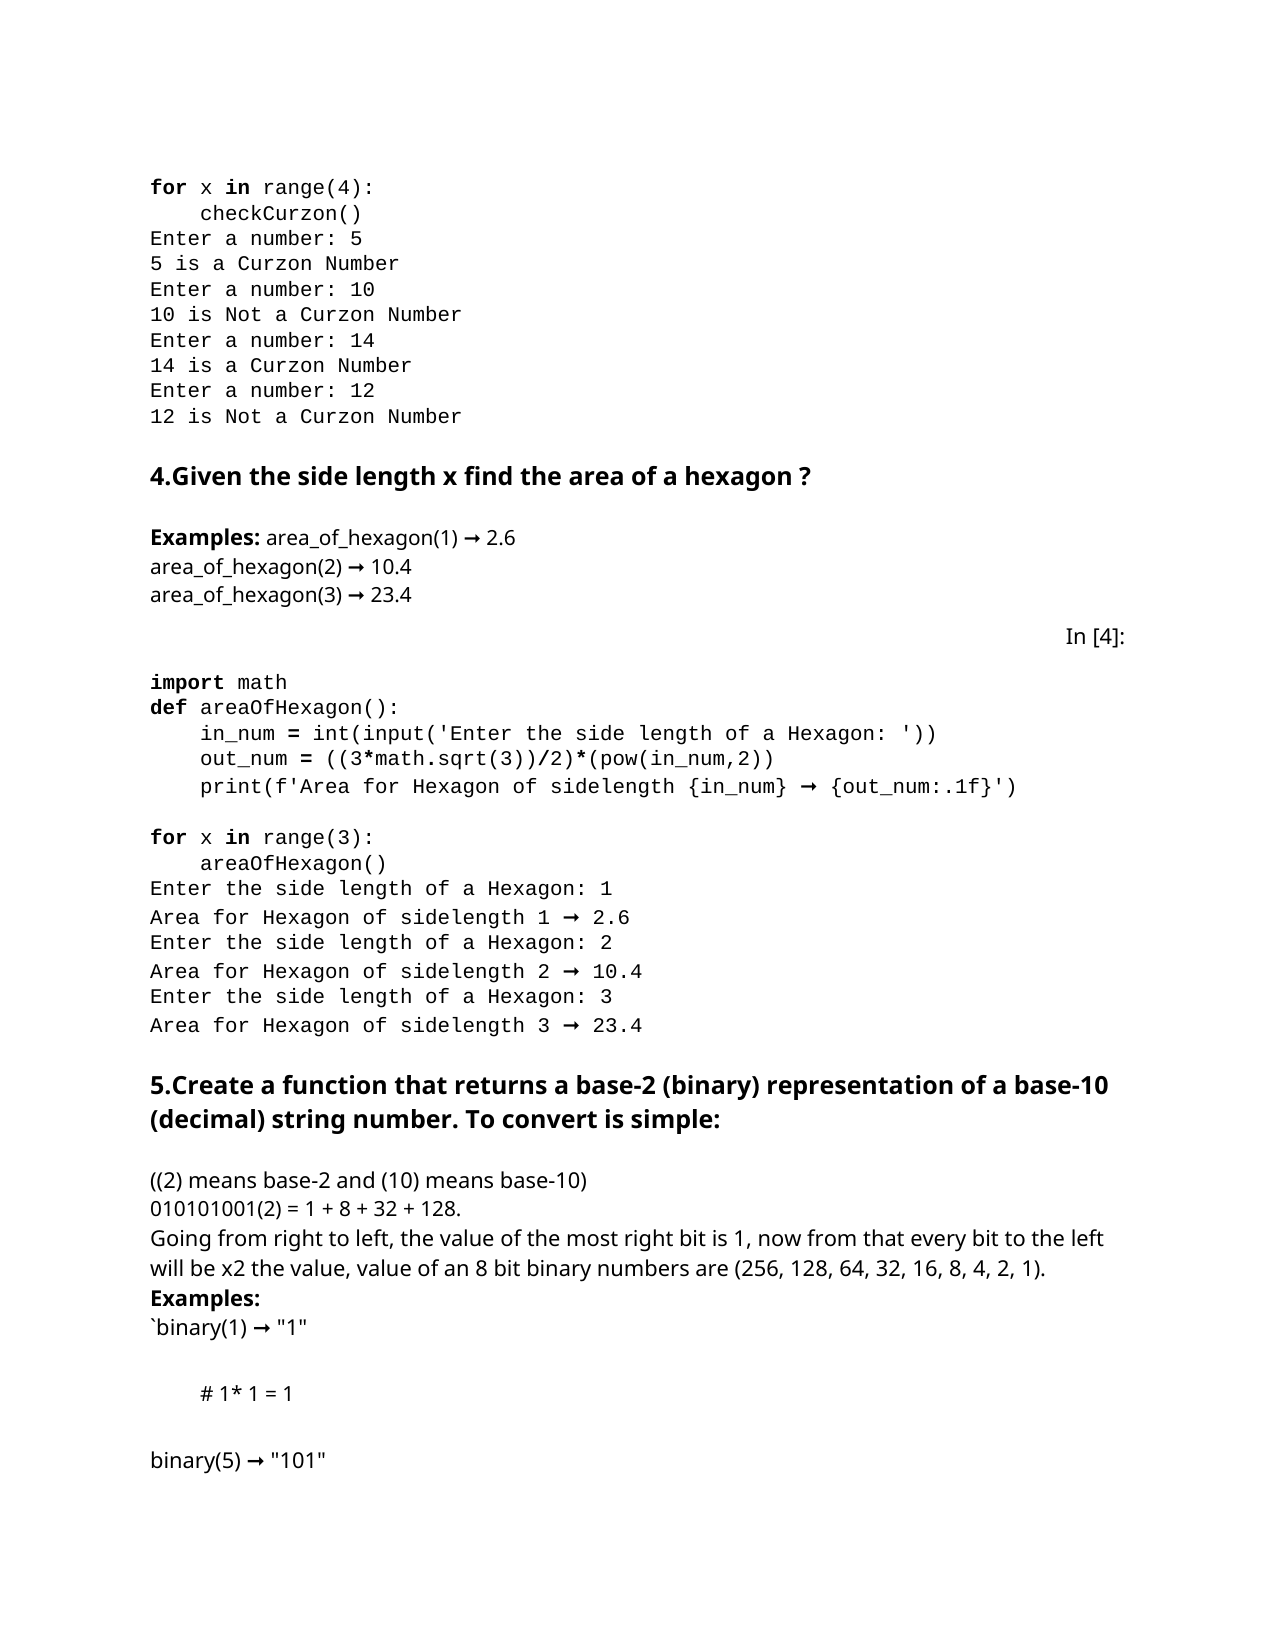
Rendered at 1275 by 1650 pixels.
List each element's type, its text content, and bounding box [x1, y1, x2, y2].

text import math [150, 670, 1125, 695]
subtitle 5.Create a function that returns a base-2 (binary) representation of a base-10 (decimal) string number. To convert is simple: [150, 1067, 1125, 1136]
text for x in range(3): [150, 826, 1125, 851]
text ((2) means base-2 and (10) means base-10) 010101001(2) = 1 + 8 + 32 + 128. Going from right to left, the value of the most right bit is 1, now from that every bit to the left will be x2 the value, value of an 8 bit binary numbers are (256, 128, 64, 32, 16, 8, 4, 2, 1). Examples: `binary(1) ➞ "1" [150, 1165, 1125, 1342]
text Enter the side length of a Hexagon: 2 [150, 930, 1125, 956]
text 5 is a Curzon Number [150, 252, 1125, 277]
text checkCurzon() [150, 201, 1125, 226]
text Area for Hexagon of sidelength 1 ➞ 2.6 [150, 902, 1125, 930]
text Enter a number: 10 [150, 277, 1125, 302]
text print(f'Area for Hexagon of sidelength {in_num} ➞ {out_num:.1f}') [150, 772, 1125, 800]
text out_num = ((3*math.sqrt(3))/2)*(pow(in_num,2)) [150, 746, 1125, 772]
text In [4]: [150, 621, 1125, 651]
text areaOfHexagon() [150, 851, 1125, 876]
text def areaOfHexagon(): [150, 695, 1125, 721]
text Area for Hexagon of sidelength 2 ➞ 10.4 [150, 956, 1125, 984]
text in_num = int(input('Enter the side length of a Hexagon: ')) [150, 721, 1125, 746]
text for x in range(4): [150, 175, 1125, 201]
text 10 is Not a Curzon Number [150, 302, 1125, 328]
text Area for Hexagon of sidelength 3 ➞ 23.4 [150, 1010, 1125, 1038]
text Enter a number: 12 [150, 379, 1125, 404]
subtitle 4.Given the side length x find the area of a hexagon ? [150, 459, 1125, 493]
text Enter the side length of a Hexagon: 3 [150, 984, 1125, 1010]
text # 1* 1 = 1 [200, 1379, 1075, 1408]
text 14 is a Curzon Number [150, 353, 1125, 379]
text Enter a number: 14 [150, 328, 1125, 353]
text Enter a number: 5 [150, 226, 1125, 252]
text binary(5) ➞ "101" [150, 1446, 1125, 1475]
text 12 is Not a Curzon Number [150, 404, 1125, 429]
text Examples: area_of_hexagon(1) ➞ 2.6 area_of_hexagon(2) ➞ 10.4 area_of_hexagon(3) ➞ 23.4 [150, 522, 1125, 609]
text Enter the side length of a Hexagon: 1 [150, 876, 1125, 902]
